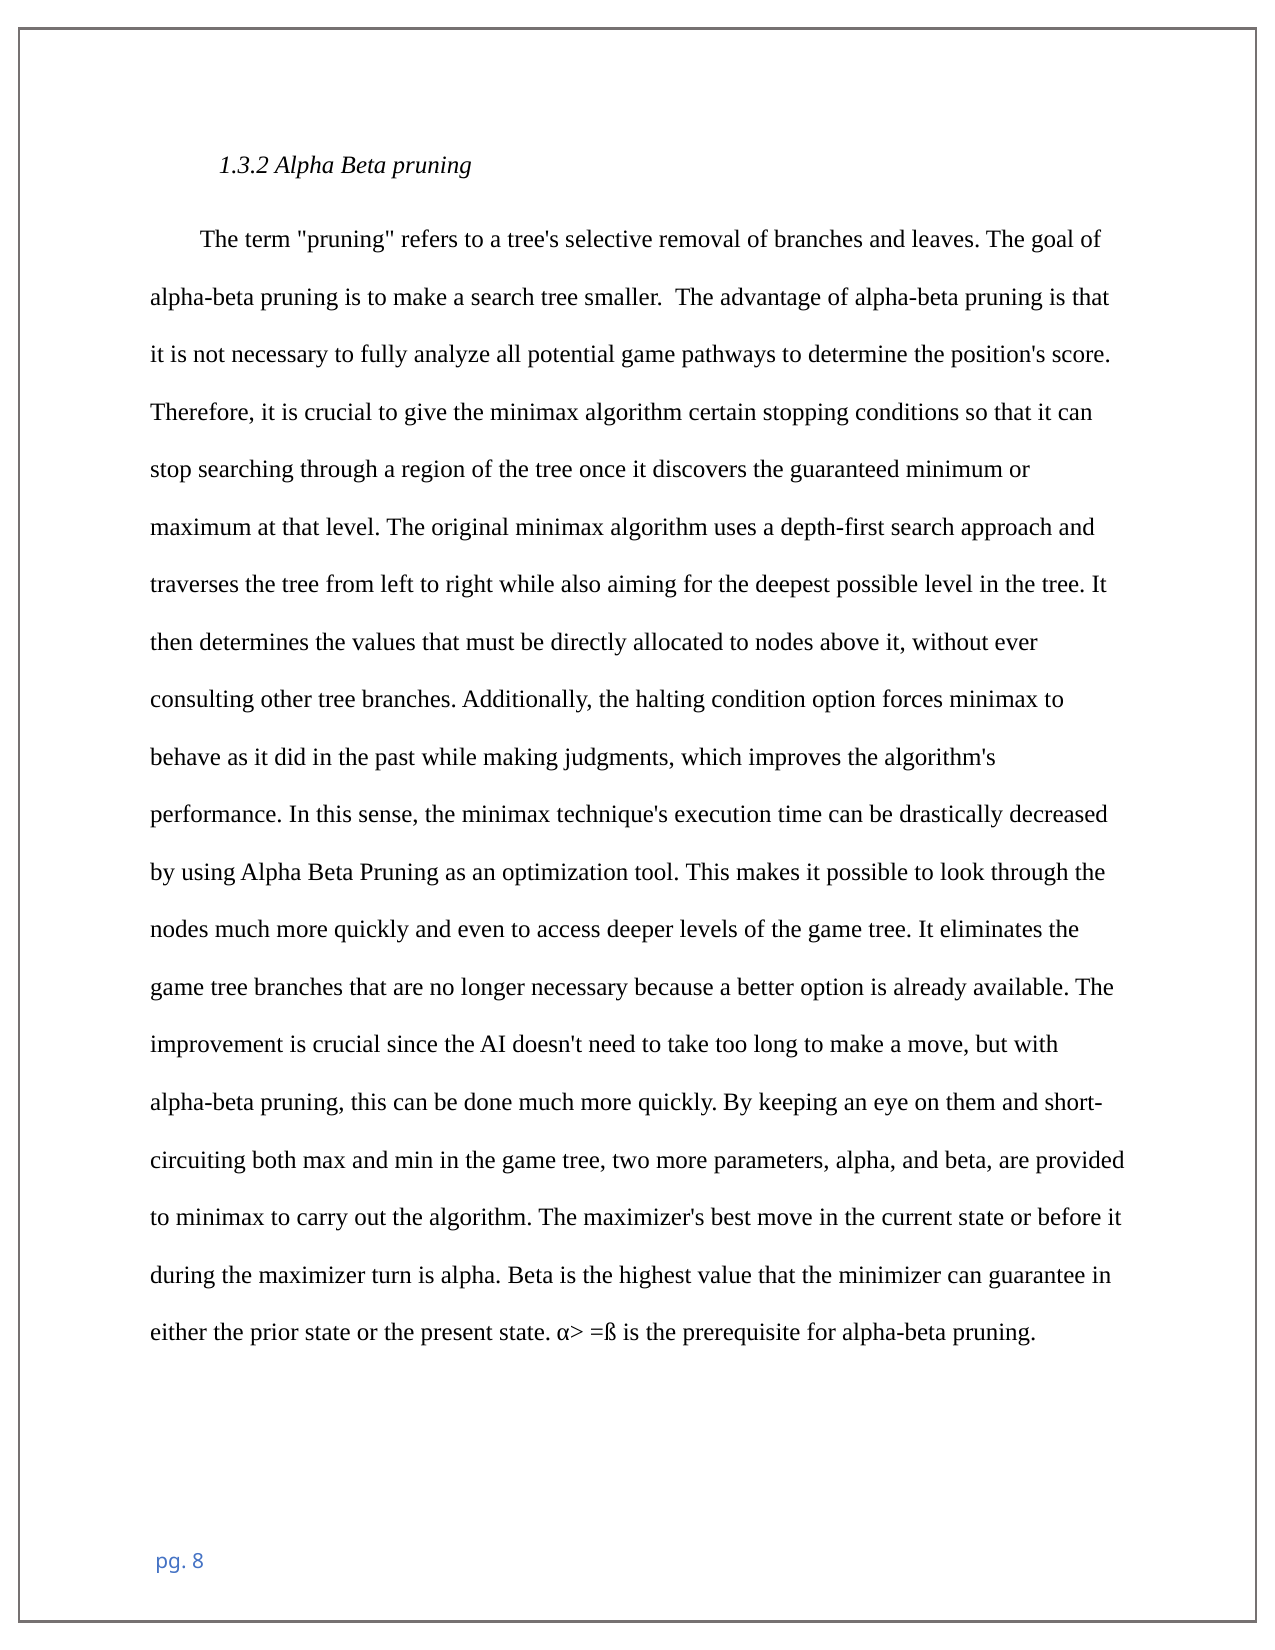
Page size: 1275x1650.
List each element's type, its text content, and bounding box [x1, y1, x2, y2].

text 1.3.2 Alpha Beta pruning [150, 150, 1125, 179]
text The term "pruning" refers to a tree's selective removal of branches and leaves. The goal of alpha-beta pruning is to make a search tree smaller. The advantage of alpha-beta pruning is that it is not necessary to fully analyze all potential game pathways to determine the position's score. Therefore, it is crucial to give the minimax algorithm certain stopping conditions so that it can stop searching through a region of the tree once it discovers the guaranteed minimum or maximum at that level. The original minimax algorithm uses a depth-first search approach and traverses the tree from left to right while also aiming for the deepest possible level in the tree. It then determines the values that must be directly allocated to nodes above it, without ever consulting other tree branches. Additionally, the halting condition option forces minimax to behave as it did in the past while making judgments, which improves the algorithm's performance. In this sense, the minimax technique's execution time can be drastically decreased by using Alpha Beta Pruning as an optimization tool. This makes it possible to look through the nodes much more quickly and even to access deeper levels of the game tree. It eliminates the game tree branches that are no longer necessary because a better option is already available. The improvement is crucial since the AI doesn't need to take too long to make a move, but with alpha-beta pruning, this can be done much more quickly. By keeping an eye on them and short-circuiting both max and min in the game tree, two more parameters, alpha, and beta, are provided to minimax to carry out the algorithm. The maximizer's best move in the current state or before it during the maximizer turn is alpha. Beta is the highest value that the minimizer can guarantee in either the prior state or the present state. α> =ß is the prerequisite for alpha-beta pruning. [150, 224, 1125, 1346]
